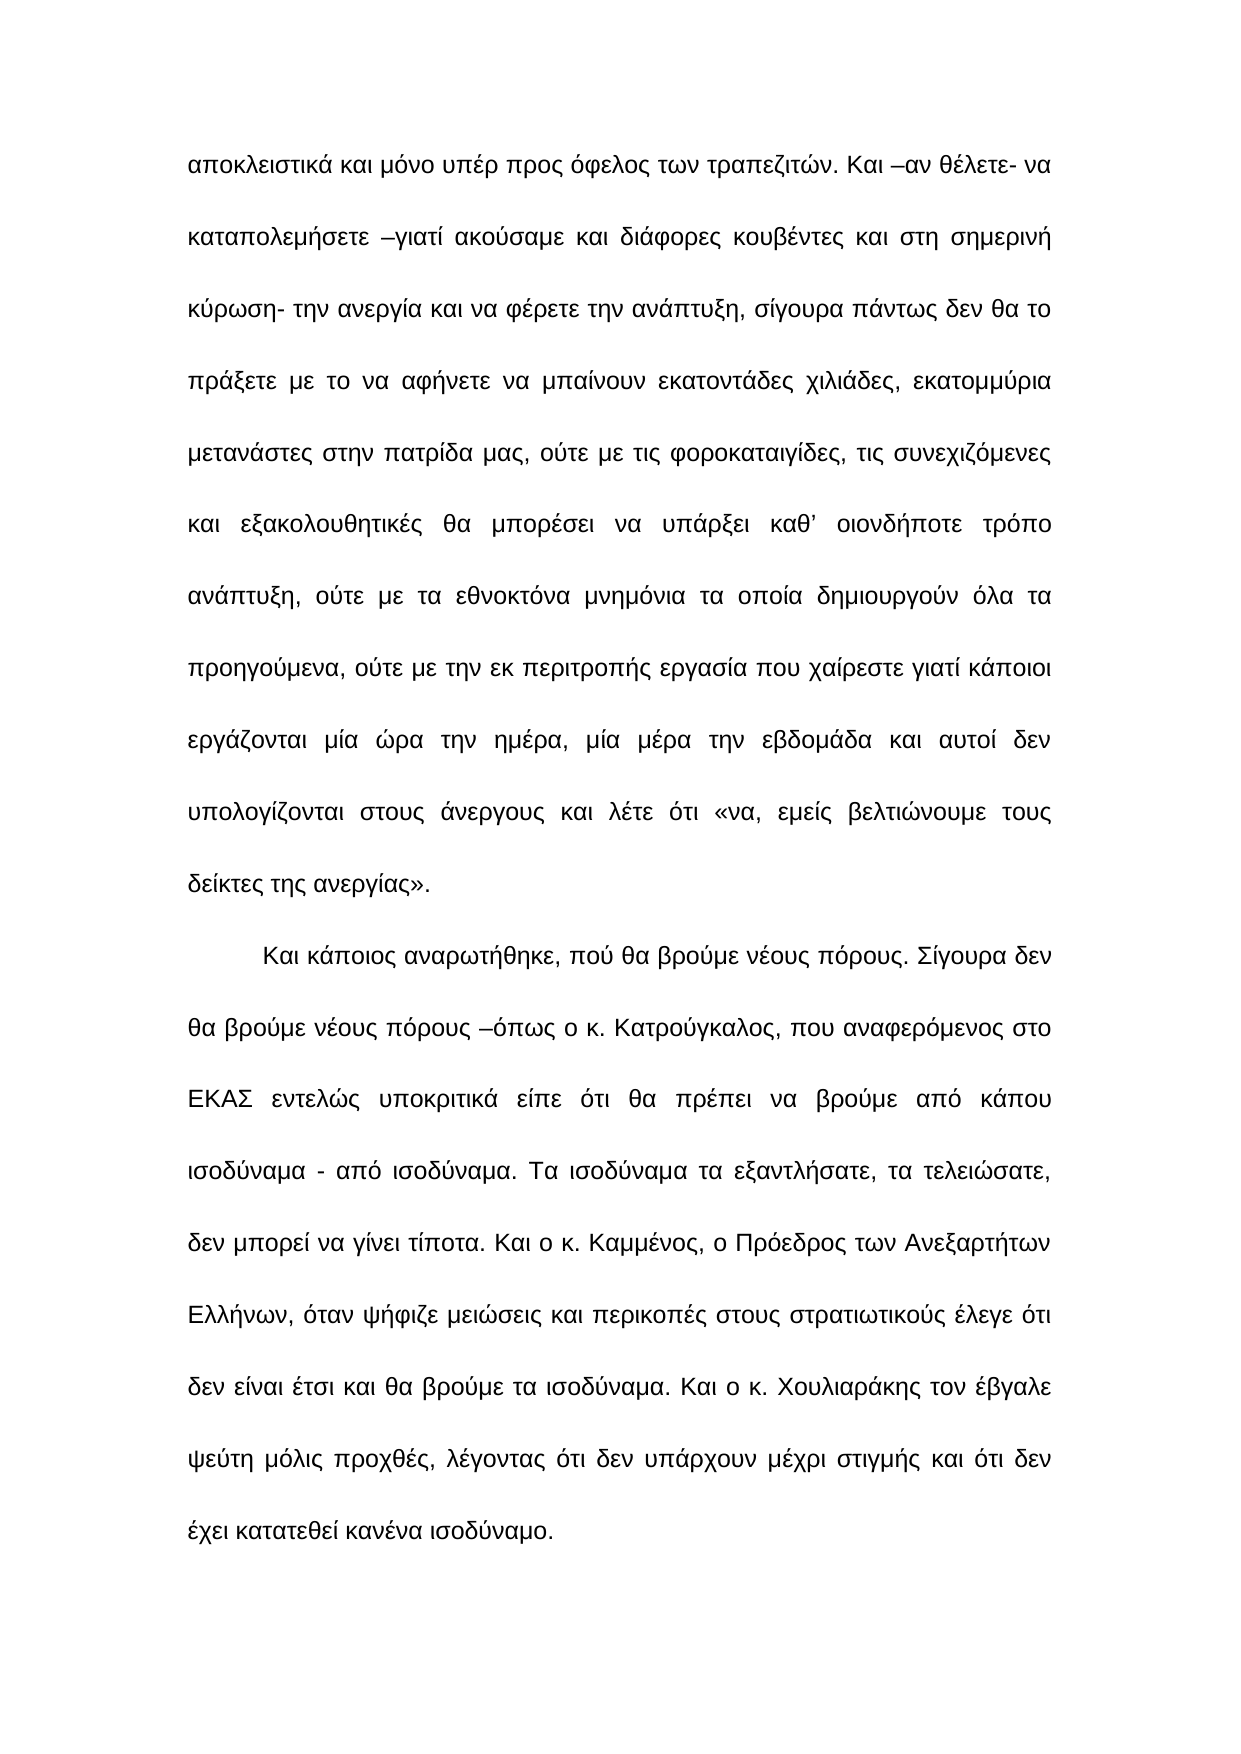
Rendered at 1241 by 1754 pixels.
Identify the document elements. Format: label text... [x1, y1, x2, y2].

text Και κάποιος αναρωτήθηκε, πού θα βρούμε νέους πόρους. Σίγουρα δεν θα βρούμε νέους πόρους –όπως ο κ. Κατρούγκαλος, που αναφερόμενος στο ΕΚΑΣ εντελώς υποκριτικά είπε ότι θα πρέπει να βρούμε από κάπου ισοδύναμα - από ισοδύναμα. Τα ισοδύναμα τα εξαντλήσατε, τα τελειώσατε, δεν μπορεί να γίνει τίποτα. Και ο κ. Καμμένος, ο Πρόεδρος των Ανεξαρτήτων Ελλήνων, όταν ψήφιζε μειώσεις και περικοπές στους στρατιωτικούς έλεγε ότι δεν είναι έτσι και θα βρούμε τα ισοδύναμα. Και ο κ. Χουλιαράκης τον έβγαλε ψεύτη μόλις προχθές, λέγοντας ότι δεν υπάρχουν μέχρι στιγμής και ότι δεν έχει κατατεθεί κανένα ισοδύναμο. [187, 941, 1053, 1544]
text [187, 150, 1053, 897]
